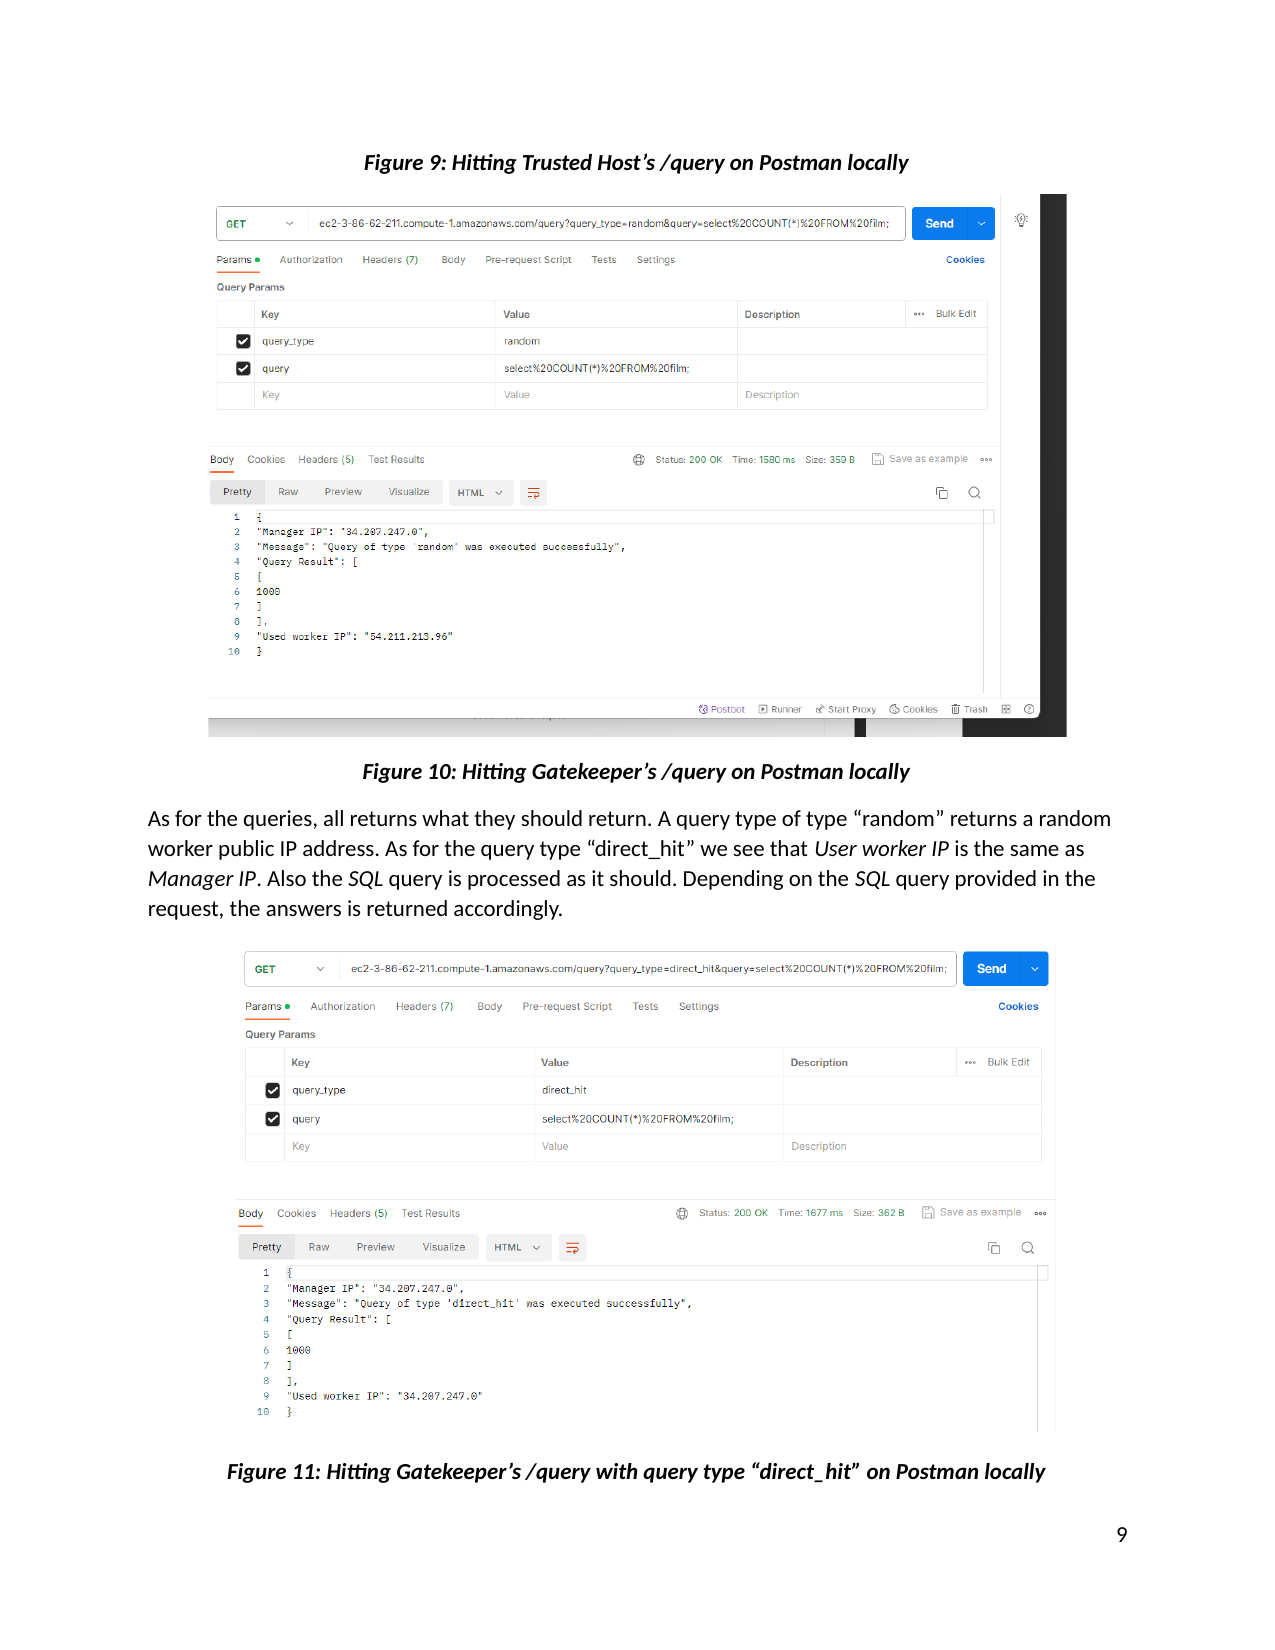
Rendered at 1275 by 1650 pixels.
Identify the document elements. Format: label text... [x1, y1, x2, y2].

text Figure 10: Hitting Gatekeeper’s /query on Postman locally [148, 757, 1127, 785]
text Figure 11: Hitting Gatekeeper’s /query with query type “direct_hit” on Postman locally [148, 1457, 1127, 1485]
text As for the queries, all returns what they should return. A query type of type “random” returns a random worker public IP address. As for the query type “direct_hit” we see that User worker IP is the same as Manager IP. Also the SQL query is processed as it should. Depending on the SQL query provided in the request, the answers is returned accordingly. [148, 804, 1127, 923]
picture [234, 942, 1064, 1432]
text Figure 9: Hitting Trusted Host’s /query on Postman locally [148, 148, 1127, 176]
picture [208, 194, 1067, 737]
